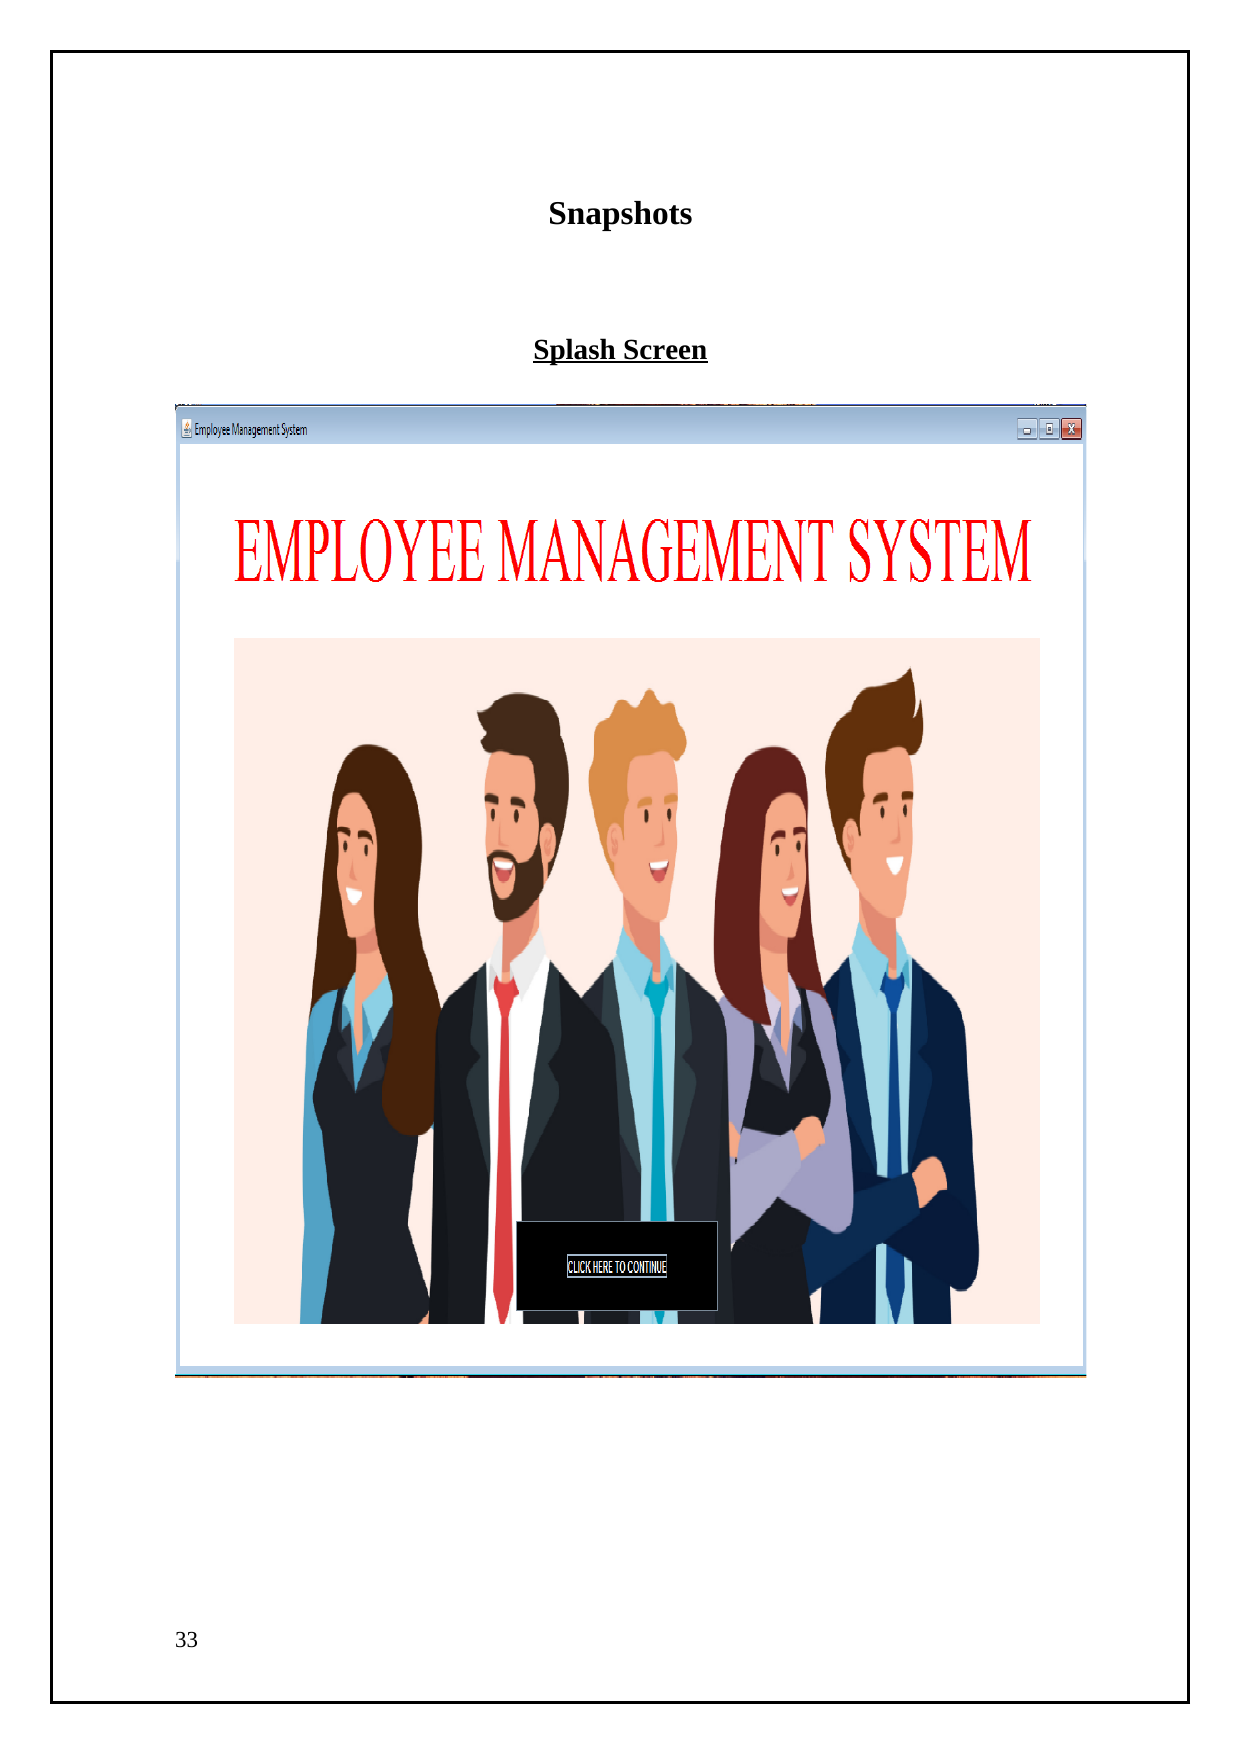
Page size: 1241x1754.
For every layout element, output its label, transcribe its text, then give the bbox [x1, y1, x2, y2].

text Snapshots [175, 193, 1066, 231]
subtitle Splash Screen [175, 332, 1065, 365]
picture [175, 404, 1087, 1378]
